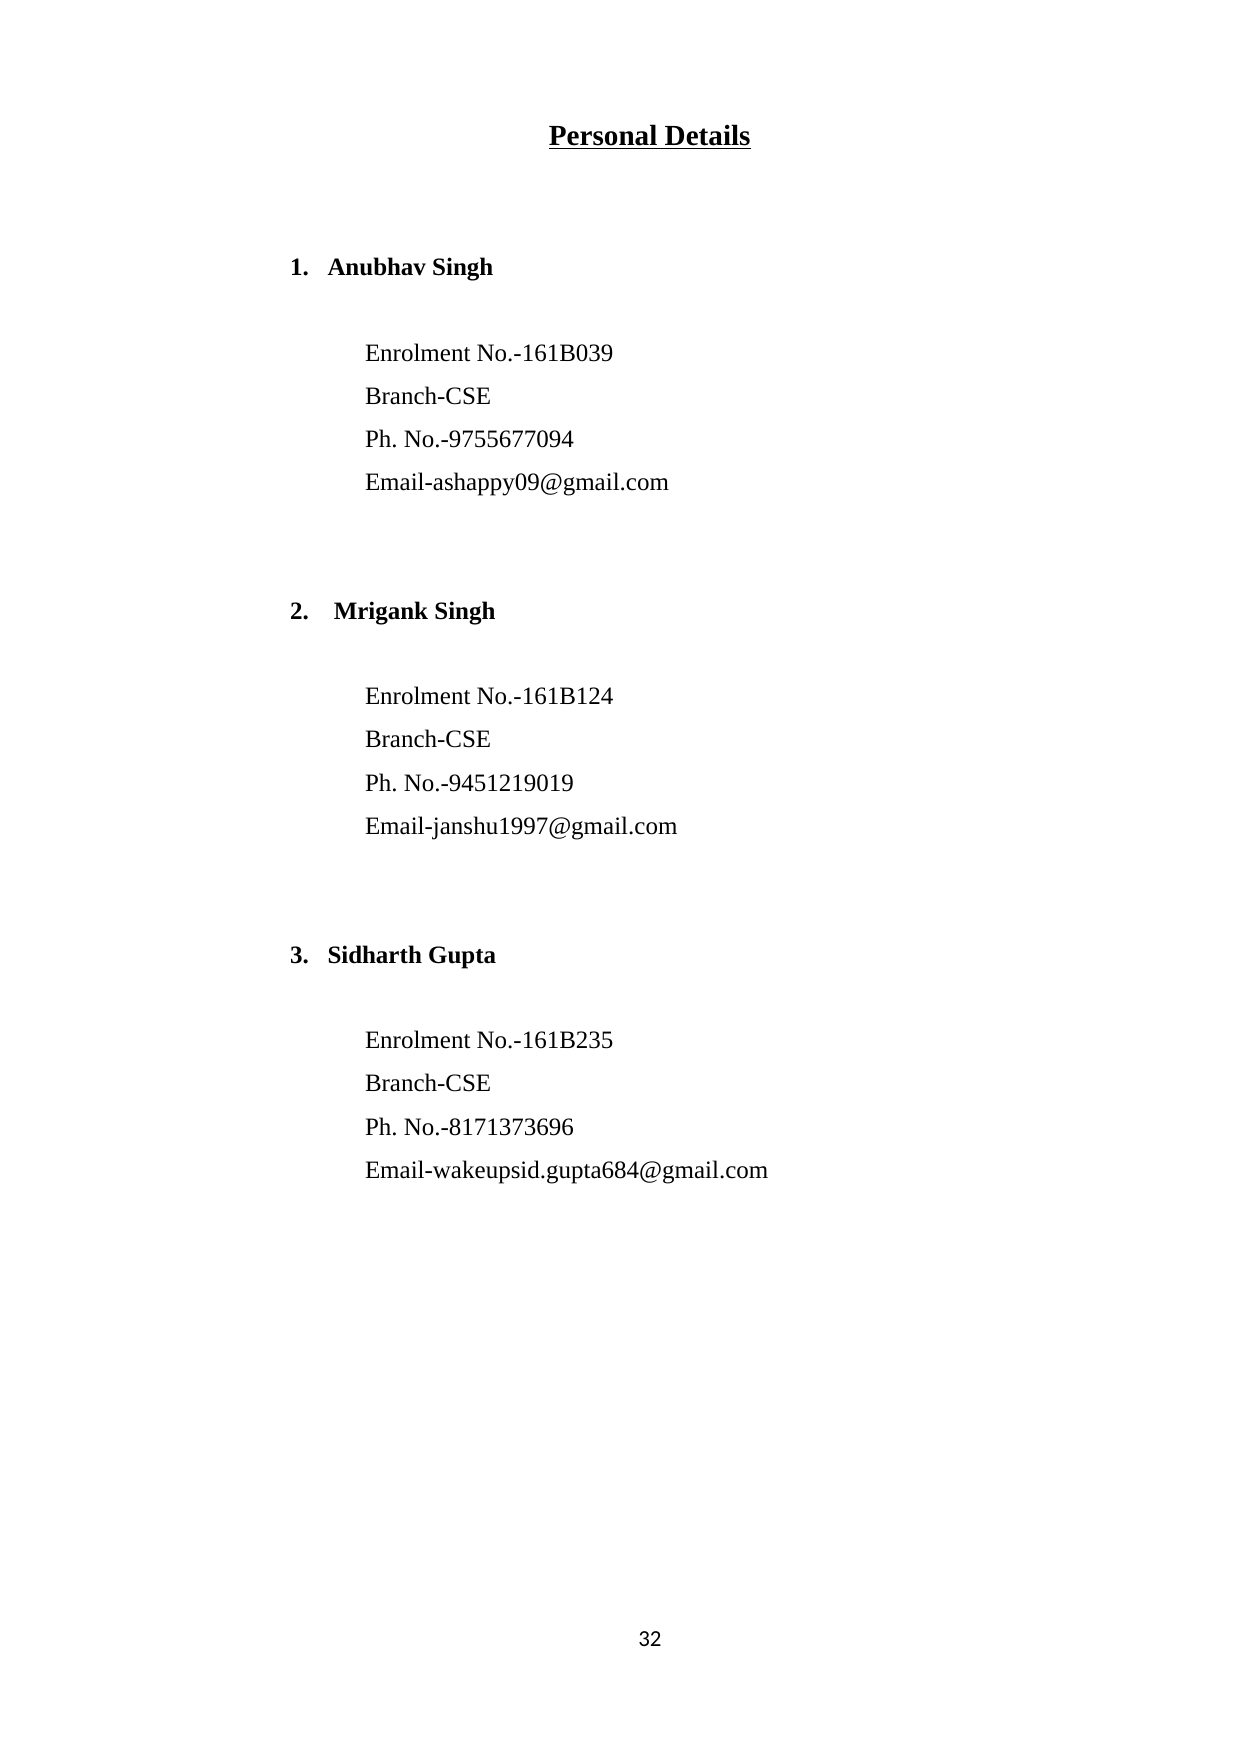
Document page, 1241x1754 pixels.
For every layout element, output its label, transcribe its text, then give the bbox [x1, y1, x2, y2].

list Enrolment No.-161B124 [327, 681, 1122, 710]
list Enrolment No.-161B039 [327, 338, 1122, 366]
list Branch-CSE [327, 381, 1122, 409]
list Email-ashappy09@gmail.com [327, 467, 1122, 496]
list Sidharth Gupta [290, 940, 1122, 969]
list Branch-CSE [327, 1068, 1122, 1097]
list Anubhav Singh [290, 252, 1122, 281]
list Ph. No.-8171373696 [327, 1112, 1122, 1140]
text Personal Details [177, 118, 1122, 152]
list Email-wakeupsid.gupta684@gmail.com [327, 1155, 1122, 1183]
list Branch-CSE [327, 724, 1122, 753]
list Enrolment No.-161B235 [327, 1025, 1122, 1054]
list Ph. No.-9451219019 [327, 768, 1122, 796]
list Mrigank Singh [290, 596, 1122, 625]
list Email-janshu1997@gmail.com [327, 811, 1122, 839]
list Ph. No.-9755677094 [327, 424, 1122, 453]
